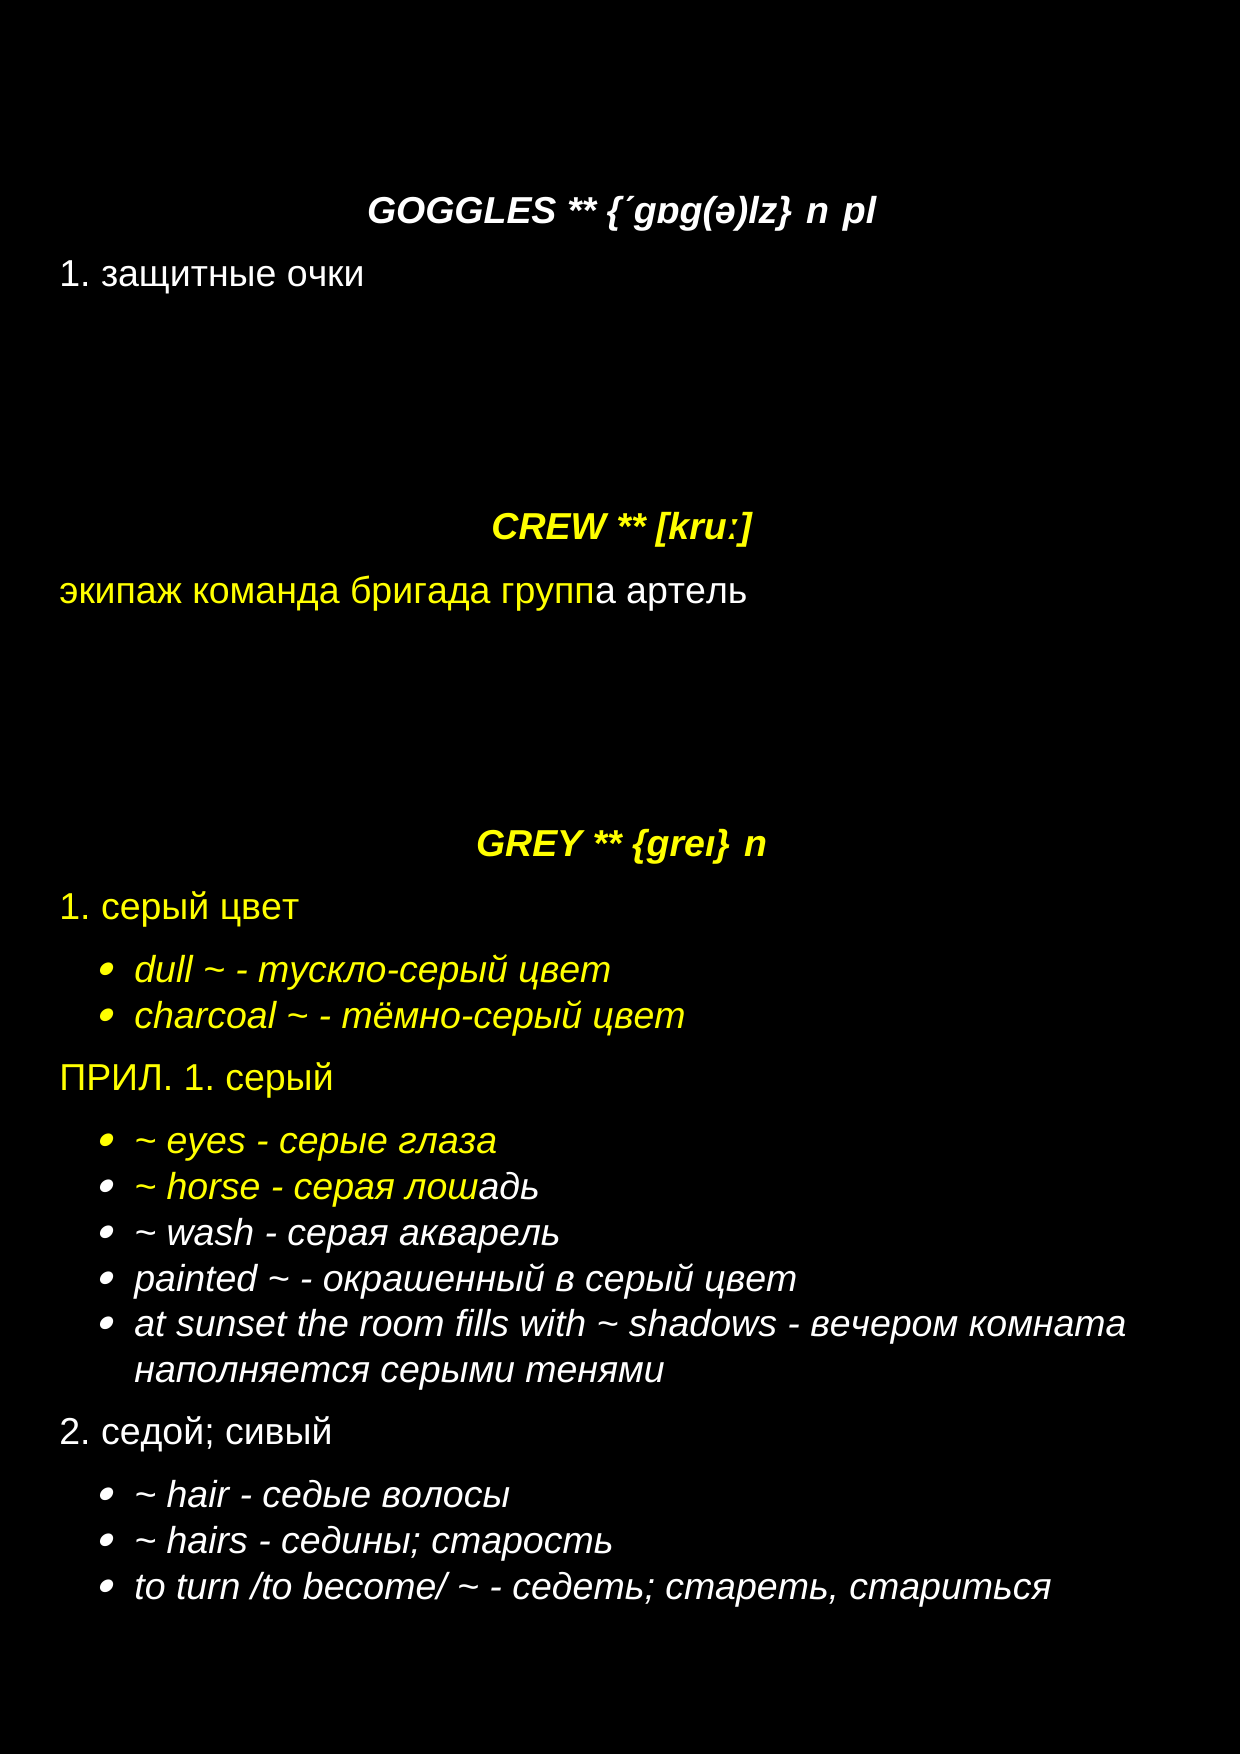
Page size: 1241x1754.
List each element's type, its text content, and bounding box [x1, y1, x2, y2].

text ПРИЛ. 1. серый [59, 1055, 1187, 1098]
list charcoal ~ - тёмно-серый цвет [97, 993, 1187, 1036]
text экипаж команда бригада группа артель [59, 568, 1187, 611]
list ~ hairs - седины; старость [97, 1518, 1187, 1562]
text 1. защитные очки [59, 252, 1187, 295]
list ~ wash - серая акварель [97, 1210, 1187, 1253]
text GOGGLES ** {ʹgɒg(ə)lz} n pl [59, 188, 1187, 232]
list dull ~ - тускло-серый цвет [97, 947, 1187, 990]
list at sunset the room fills with ~ shadows - вечером комната наполняется серыми тенями [97, 1301, 1187, 1390]
text GREY ** {greı} n [59, 821, 1187, 864]
list ~ horse - серая лошадь [97, 1164, 1187, 1207]
list ~ hair - седые волосы [97, 1473, 1187, 1516]
list painted ~ - окрашенный в серый цвет [97, 1256, 1187, 1299]
text CREW ** [kruː] [59, 504, 1187, 548]
text 1. серый цвет [59, 884, 1187, 927]
list to turn /to become/ ~ - седеть; стареть, стариться [97, 1564, 1187, 1607]
text 2. седой; сивый [59, 1409, 1187, 1453]
list ~ eyes - серые глаза [97, 1118, 1187, 1162]
